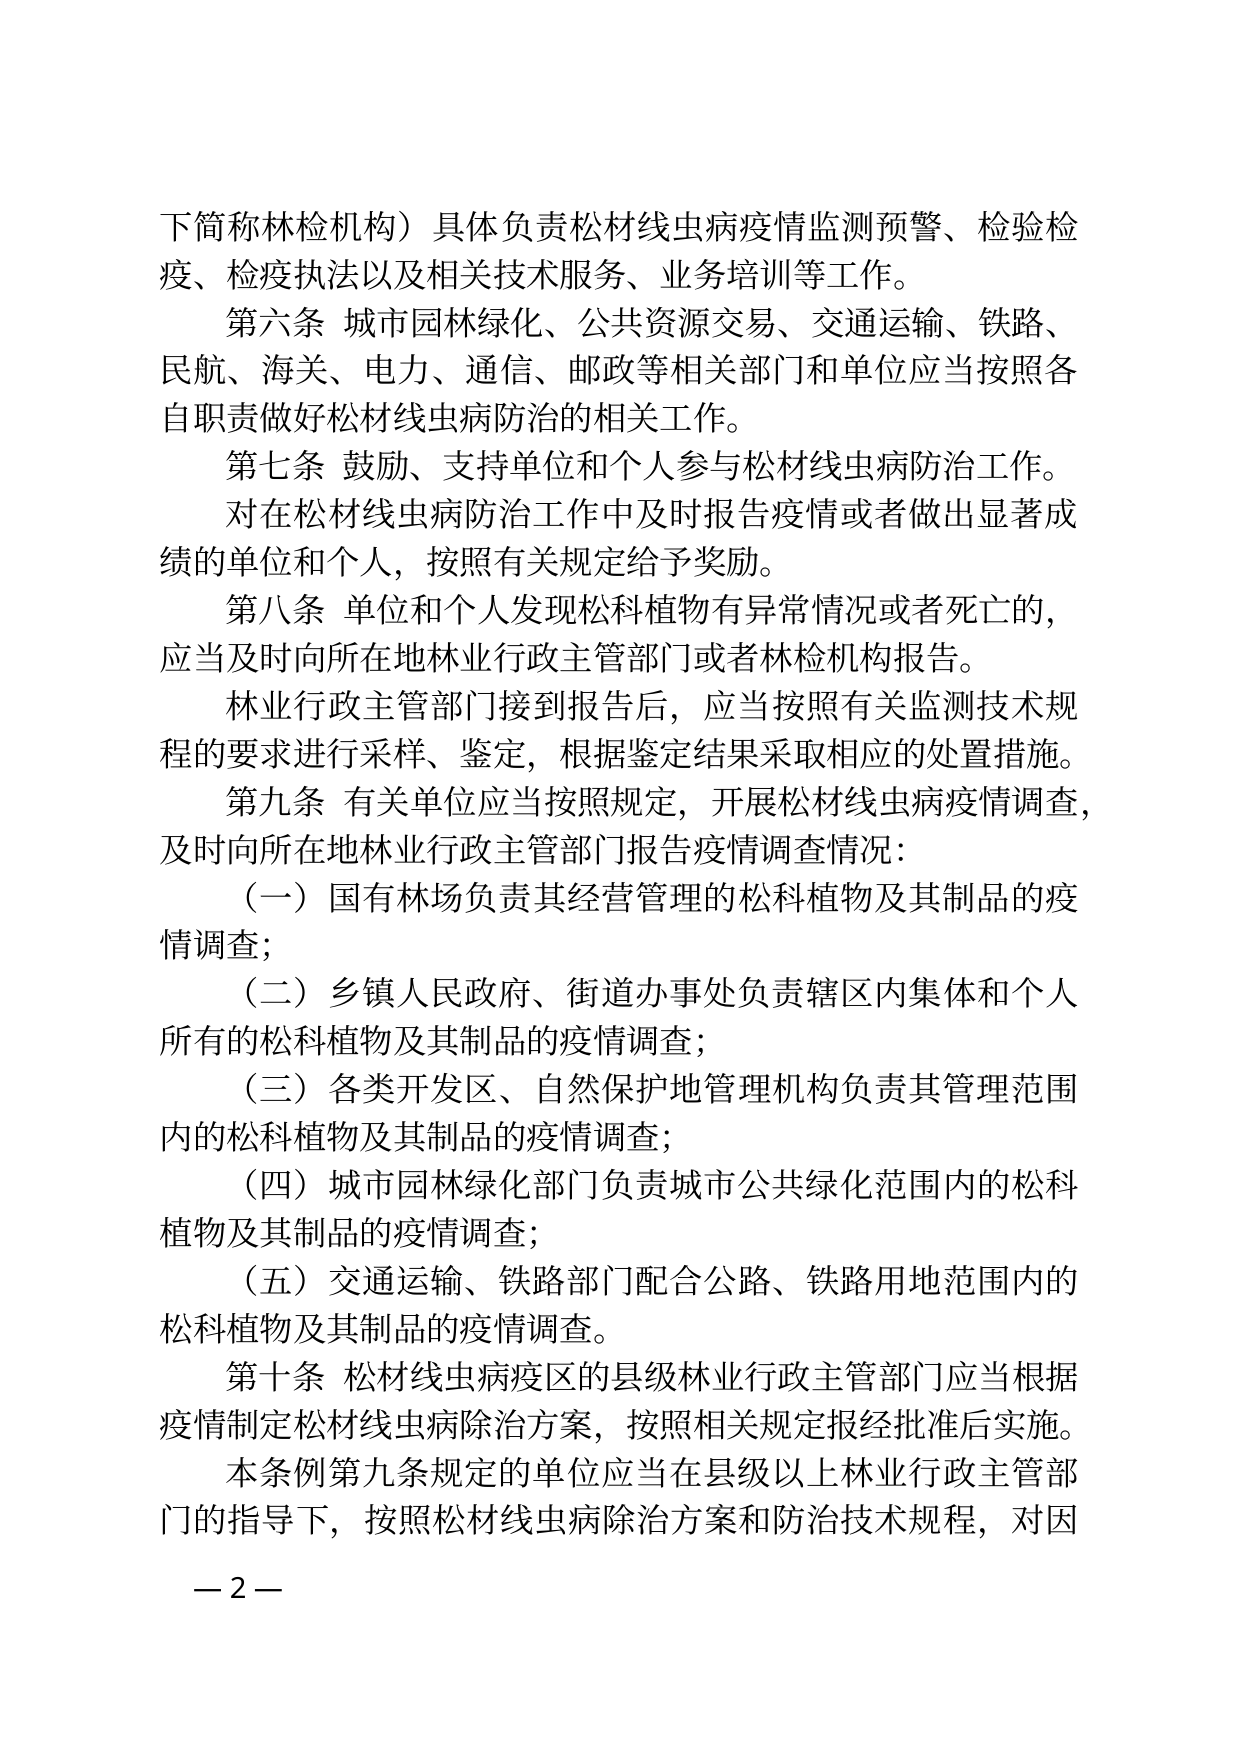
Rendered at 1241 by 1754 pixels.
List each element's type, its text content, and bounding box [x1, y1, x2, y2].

text 林业行政主管部门接到报告后，应当按照有关监测技术规程的要求进行采样、鉴定，根据鉴定结果采取相应的处置措施。 [159, 680, 1081, 776]
text （五）交通运输、铁路部门配合公路、铁路用地范围内的松科植物及其制品的疫情调查。 [159, 1255, 1081, 1351]
text 第八条 单位和个人发现松科植物有异常情况或者死亡的，应当及时向所在地林业行政主管部门或者林检机构报告。 [159, 584, 1081, 680]
text 第十条 松材线虫病疫区的县级林业行政主管部门应当根据疫情制定松材线虫病除治方案，按照相关规定报经批准后实施。 [159, 1351, 1081, 1447]
text 对在松材线虫病防治工作中及时报告疫情或者做出显著成绩的单位和个人，按照有关规定给予奖励。 [159, 488, 1081, 584]
text 第九条 有关单位应当按照规定，开展松材线虫病疫情调查，及时向所在地林业行政主管部门报告疫情调查情况： [159, 776, 1081, 872]
text （一）国有林场负责其经营管理的松科植物及其制品的疫情调查； [159, 872, 1081, 967]
text （三）各类开发区、自然保护地管理机构负责其管理范围内的松科植物及其制品的疫情调查； [159, 1063, 1081, 1159]
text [159, 201, 1081, 297]
text （二）乡镇人民政府、街道办事处负责辖区内集体和个人所有的松科植物及其制品的疫情调查； [159, 967, 1081, 1063]
text 第七条 鼓励、支持单位和个人参与松材线虫病防治工作。 [159, 440, 1081, 488]
text 第六条 城市园林绿化、公共资源交易、交通运输、铁路、民航、海关、电力、通信、邮政等相关部门和单位应当按照各自职责做好松材线虫病防治的相关工作。 [159, 297, 1081, 440]
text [159, 1447, 1081, 1542]
text （四）城市园林绿化部门负责城市公共绿化范围内的松科植物及其制品的疫情调查； [159, 1159, 1081, 1255]
